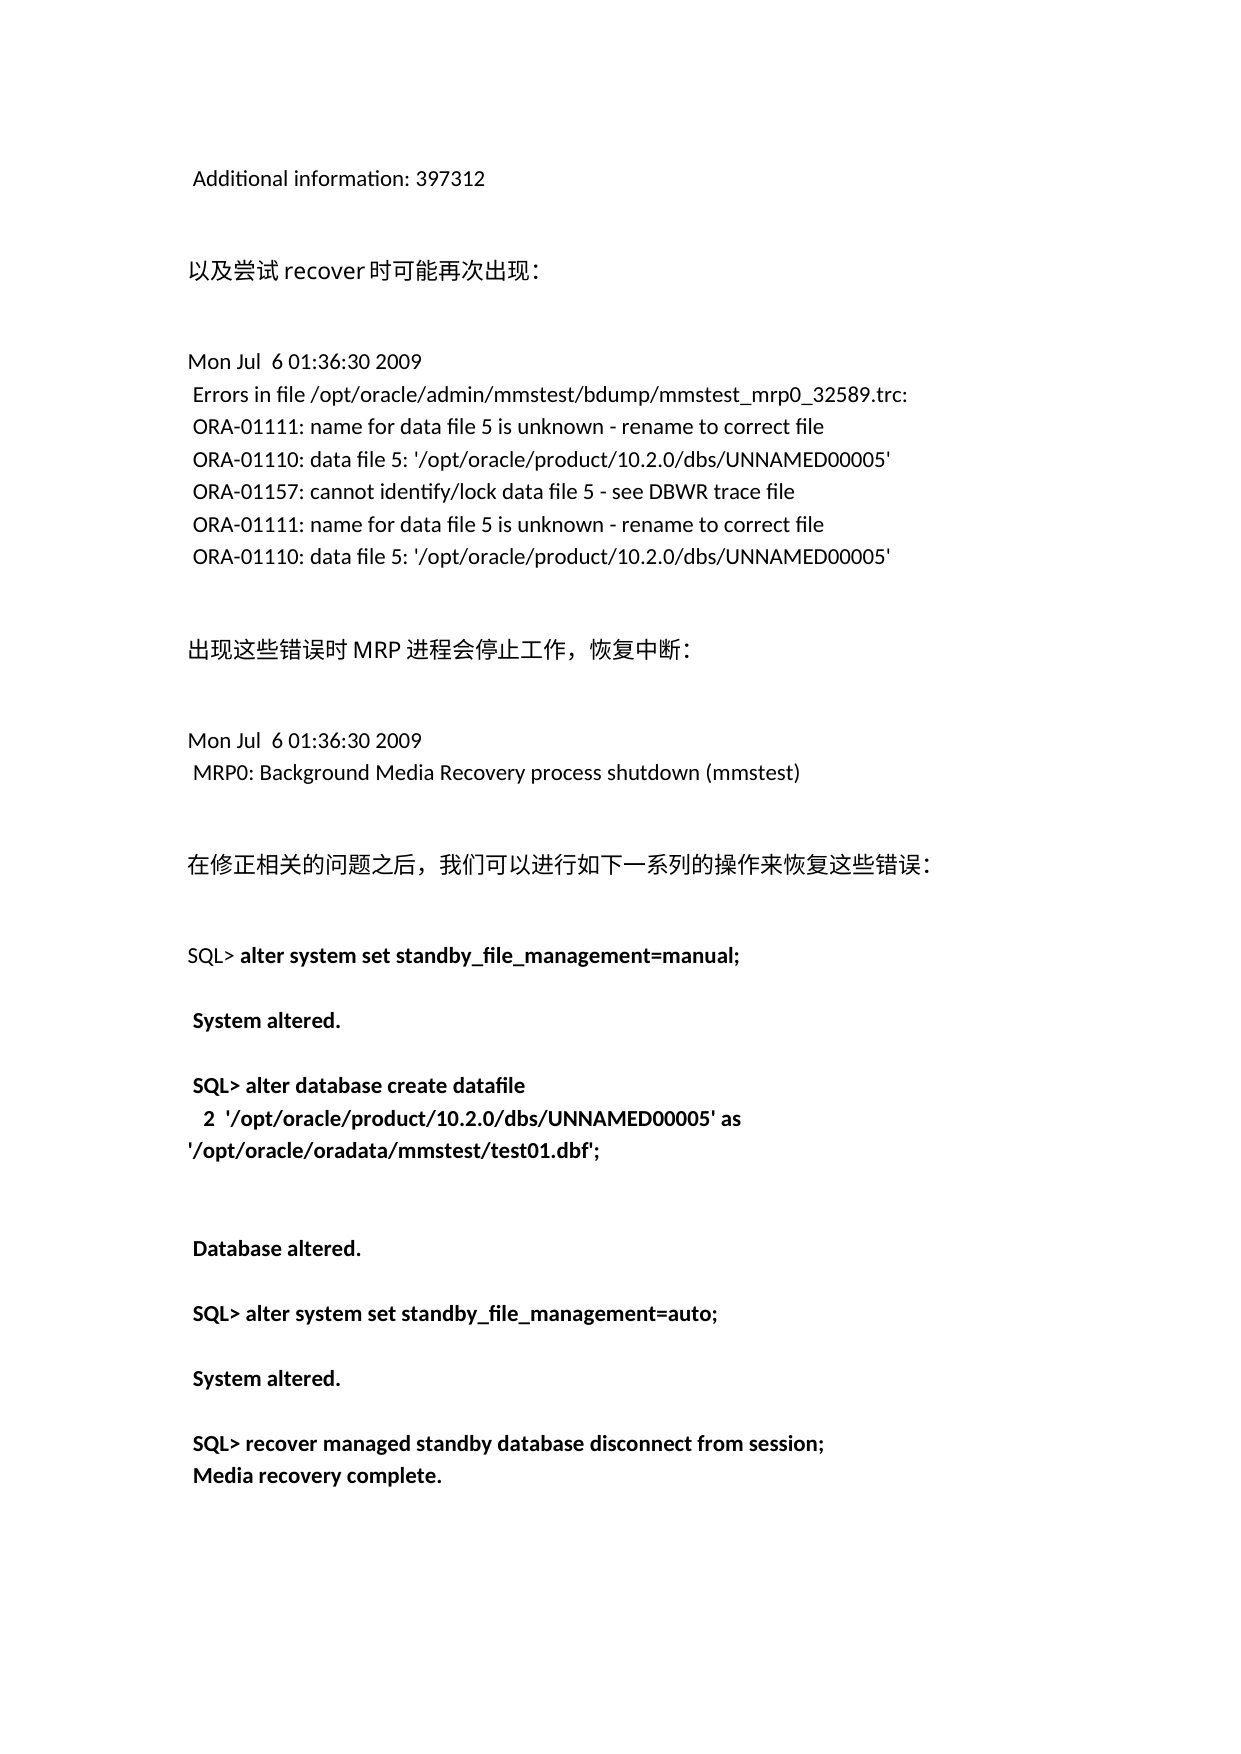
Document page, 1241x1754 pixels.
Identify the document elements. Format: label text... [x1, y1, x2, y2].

text SQL> alter system set standby_file_management=manual; System altered. SQL> alter database create datafile 2 '/opt/oracle/product/10.2.0/dbs/UNNAMED00005' as '/opt/oracle/oradata/mmstest/test01.dbf'; Database altered. SQL> alter system set standby_file_management=auto; System altered. SQL> recover managed standby database disconnect from session; Media recovery complete. [187, 939, 1053, 1524]
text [187, 162, 1053, 227]
text Mon Jul 6 01:36:30 2009 Errors in file /opt/oracle/admin/mmstest/bdump/mmstest_mrp0_32589.trc: ORA-01111: name for data file 5 is unknown - rename to correct file ORA-01110: data file 5: '/opt/oracle/product/10.2.0/dbs/UNNAMED00005' ORA-01157: cannot identify/lock data file 5 - see DBWR trace file ORA-01111: name for data file 5 is unknown - rename to correct file ORA-01110: data file 5: '/opt/oracle/product/10.2.0/dbs/UNNAMED00005' [187, 345, 1053, 605]
text 出现这些错误时MRP进程会停止工作，恢复中断： [187, 616, 1053, 713]
text 在修正相关的问题之后，我们可以进行如下一系列的操作来恢复这些错误： [187, 832, 1053, 929]
text Mon Jul 6 01:36:30 2009 MRP0: Background Media Recovery process shutdown (mmstest) [187, 724, 1053, 821]
text 以及尝试recover时可能再次出现： [187, 237, 1053, 335]
